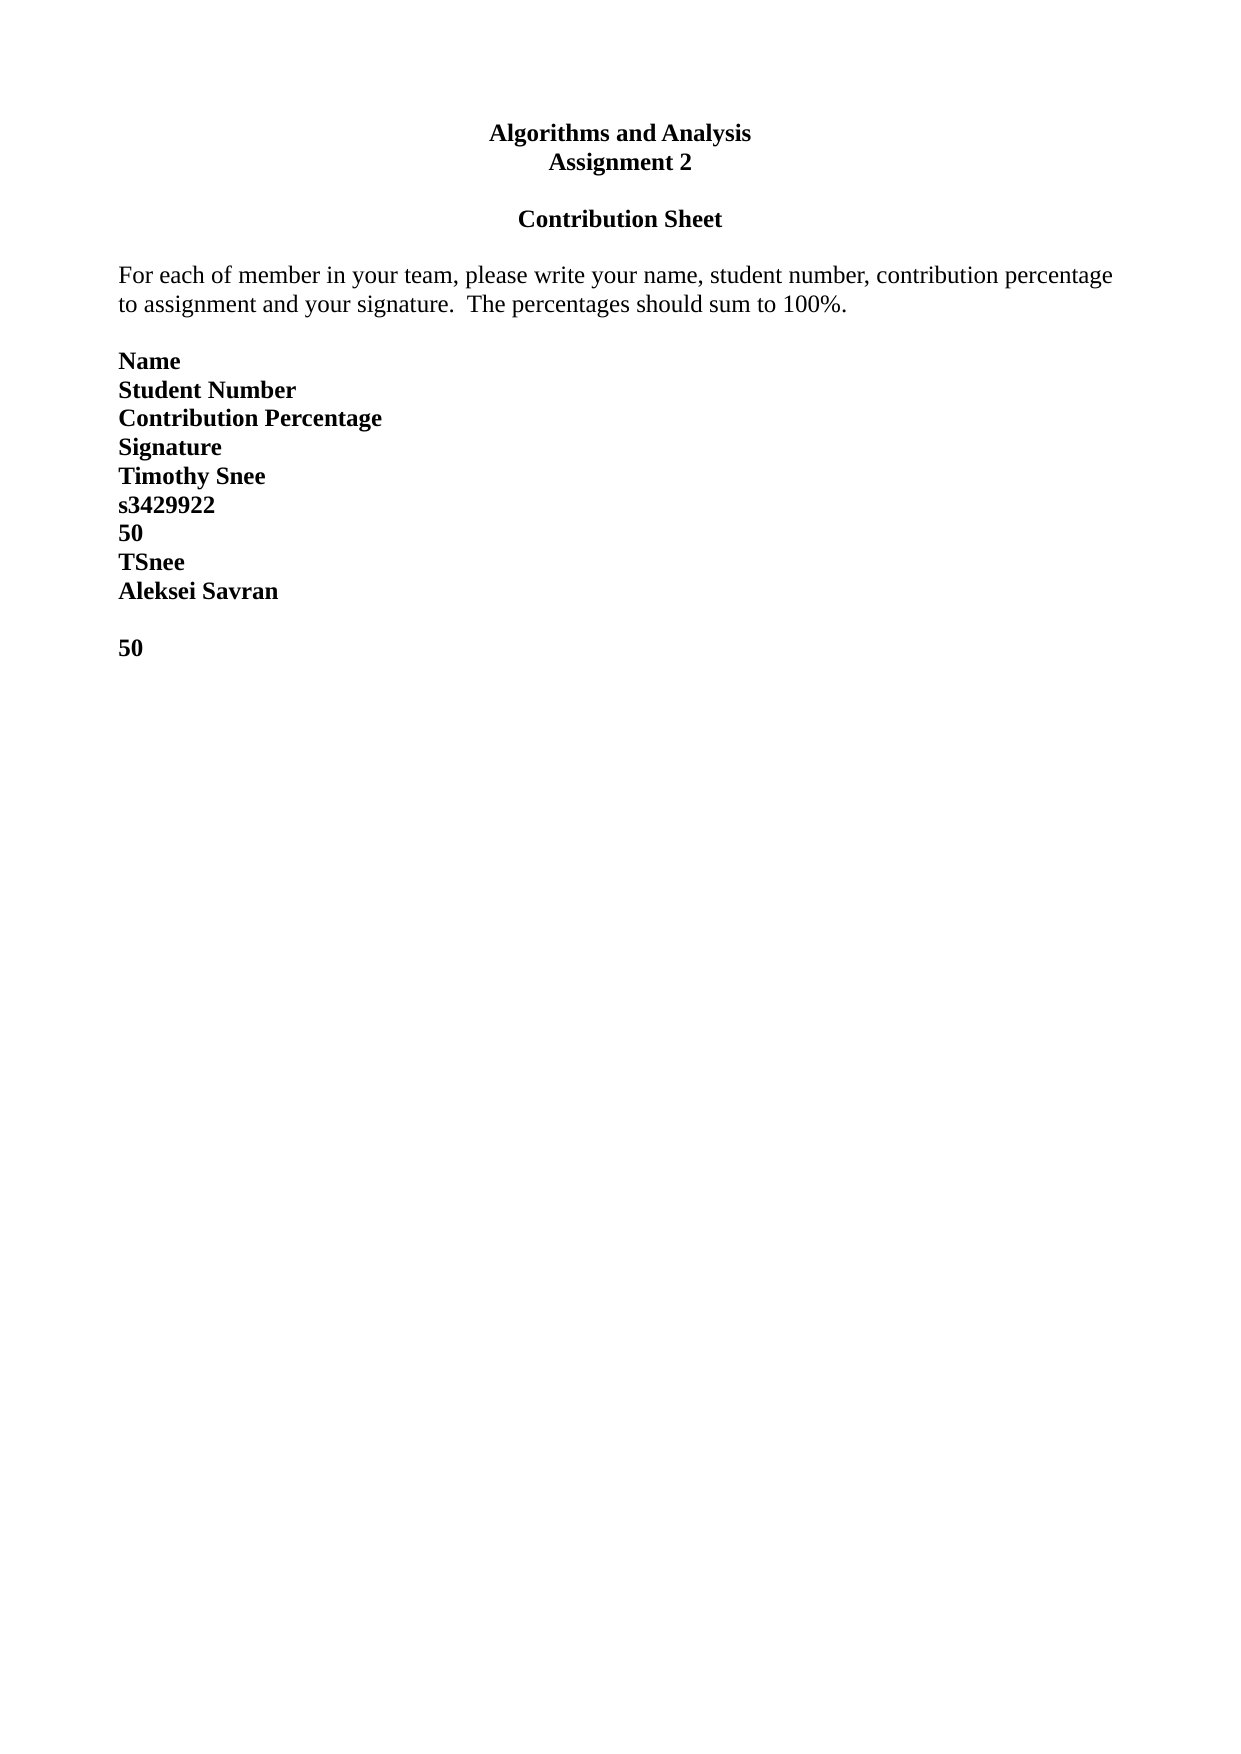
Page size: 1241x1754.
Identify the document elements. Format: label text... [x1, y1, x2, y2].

text 50 [118, 636, 1122, 664]
text Student Number [118, 377, 1122, 406]
text Contribution Sheet [118, 204, 1122, 233]
text Timothy Snee [118, 463, 1122, 492]
text Signature [118, 434, 1122, 463]
text Assignment 2 [118, 147, 1122, 176]
text 50 [118, 521, 1122, 549]
text For each of member in your team, please write your name, student number, contribution percentage to assignment and your signature. The percentages should sum to 100%. [118, 262, 1122, 319]
text Algorithms and Analysis [118, 118, 1122, 147]
text Contribution Percentage [118, 406, 1122, 434]
text TSnee [118, 549, 1122, 578]
text Aleksei Savran [118, 578, 1122, 607]
text Name [118, 348, 1122, 377]
text s3429922 [118, 492, 1122, 521]
